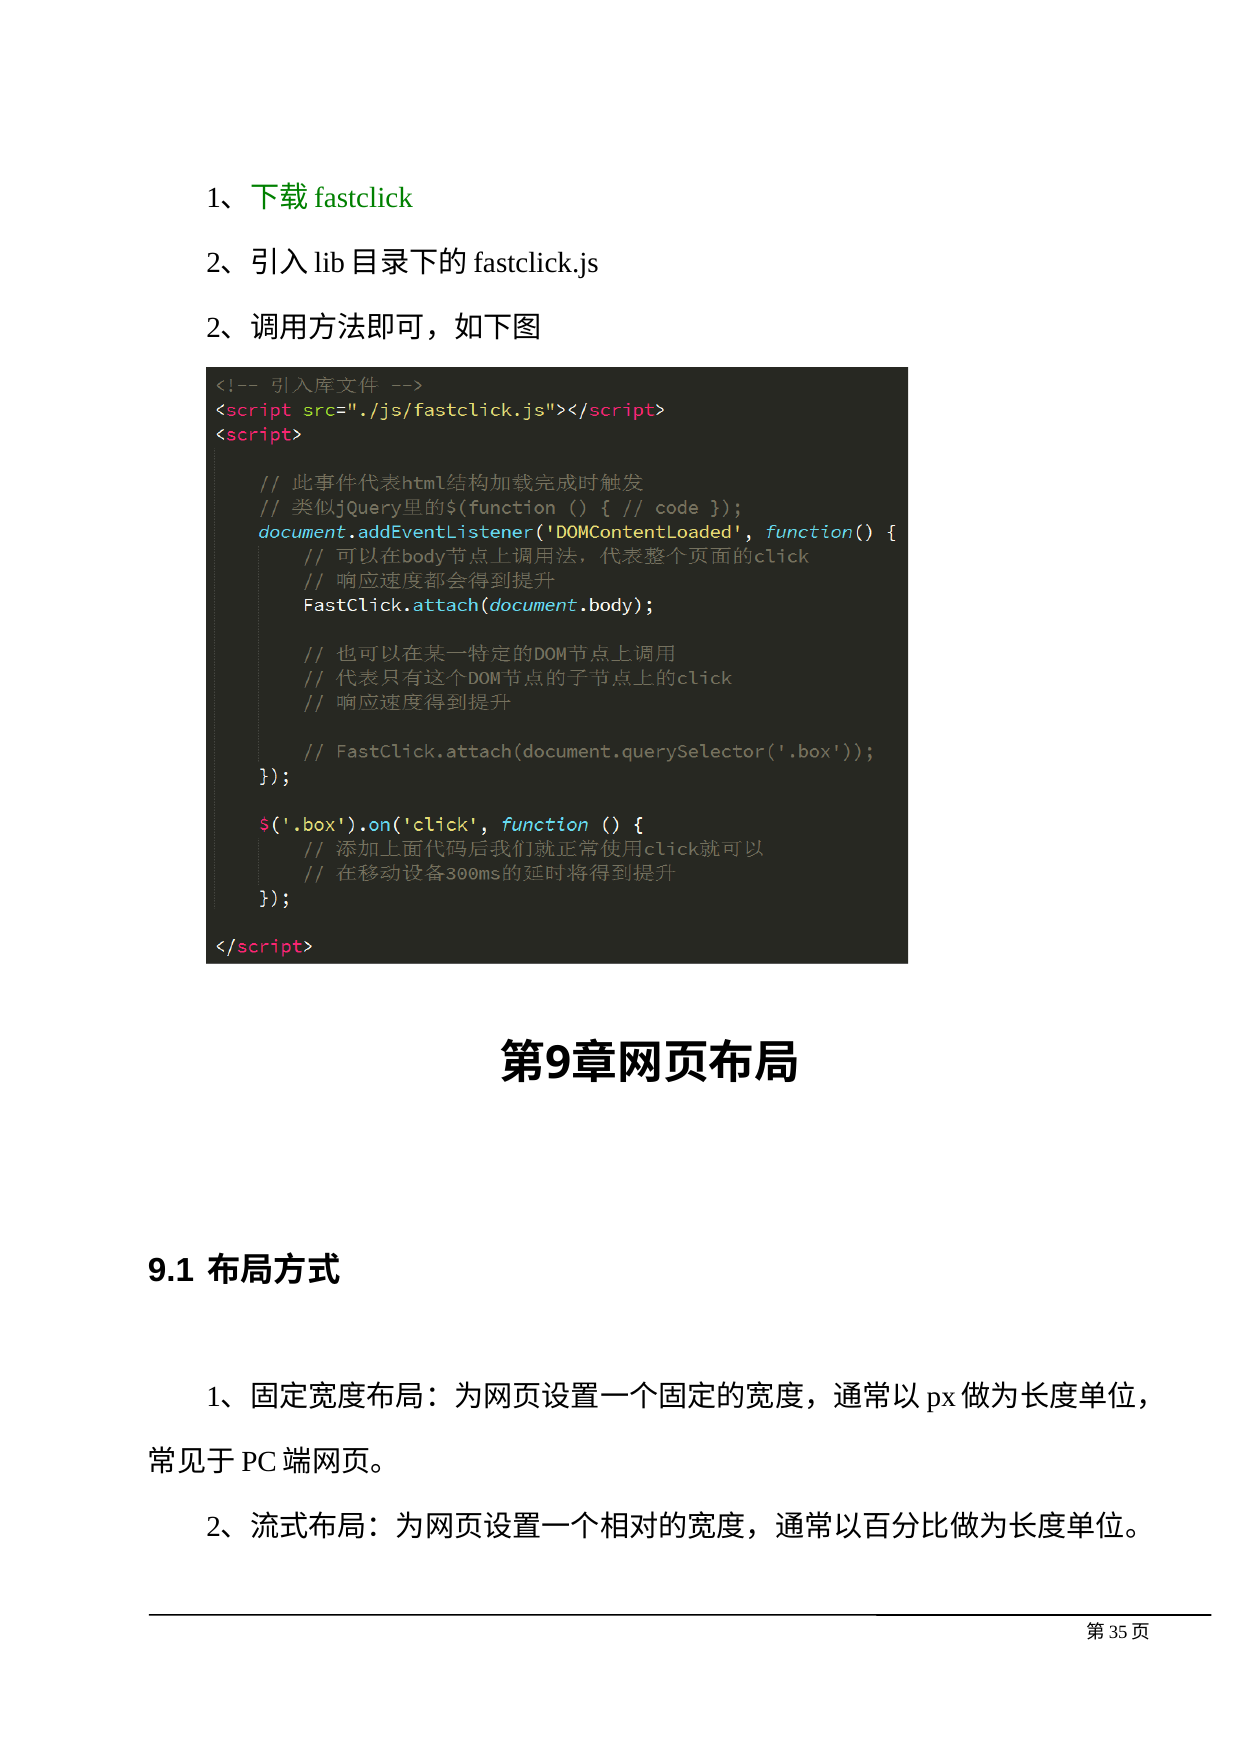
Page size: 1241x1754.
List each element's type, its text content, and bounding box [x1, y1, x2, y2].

picture [206, 367, 909, 964]
subtitle 布局方式 [148, 1235, 1152, 1300]
text 2、引入lib目录下的fastclick.js [148, 227, 1152, 292]
text 1、下载fastclick [148, 162, 1152, 227]
text 2、调用方法即可，如下图 [148, 292, 1152, 357]
text 1、固定宽度布局：为网页设置一个固定的宽度，通常以px做为长度单位，常见于PC端网页。 [148, 1362, 1152, 1492]
text 2、流式布局：为网页设置一个相对的宽度，通常以百分比做为长度单位。 [148, 1492, 1152, 1557]
subtitle 网页布局 [148, 1010, 1152, 1107]
